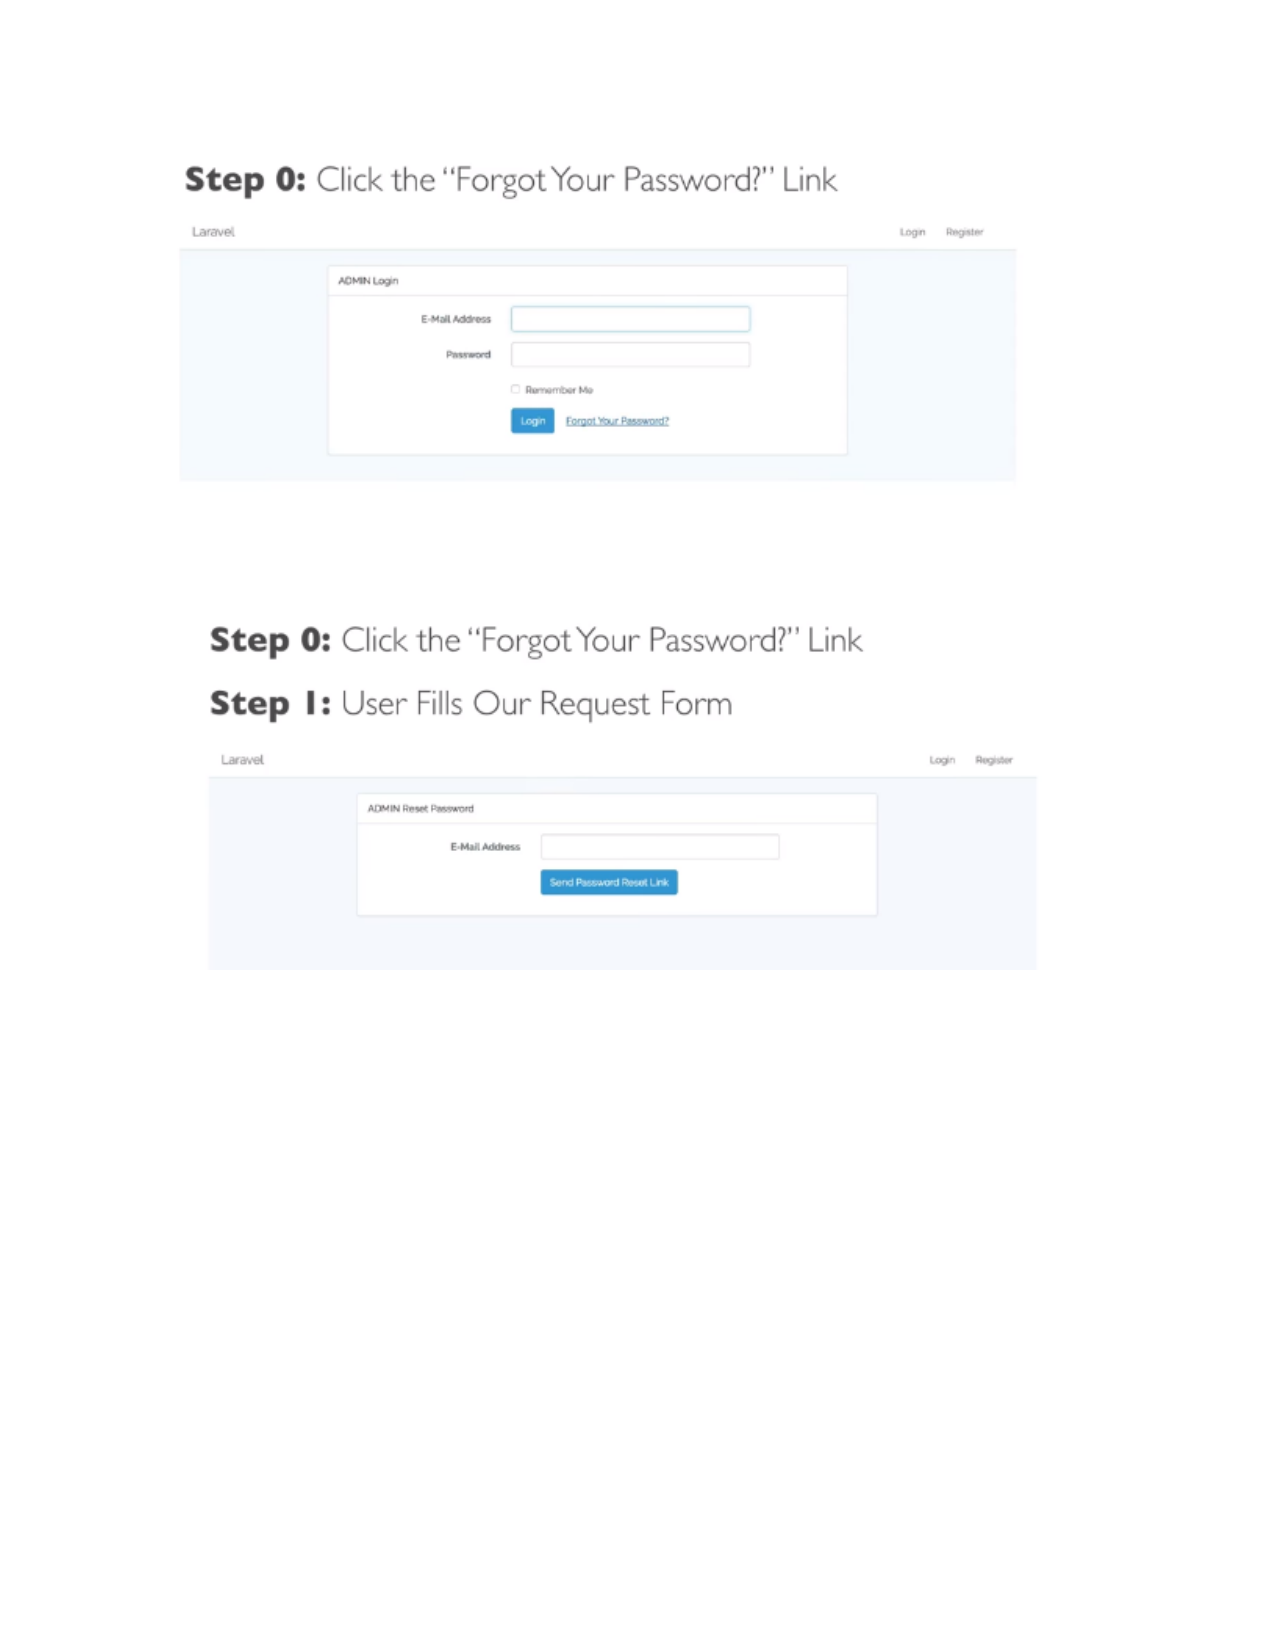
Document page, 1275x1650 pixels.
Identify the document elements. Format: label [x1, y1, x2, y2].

picture [150, 586, 1082, 970]
picture [150, 150, 1033, 496]
